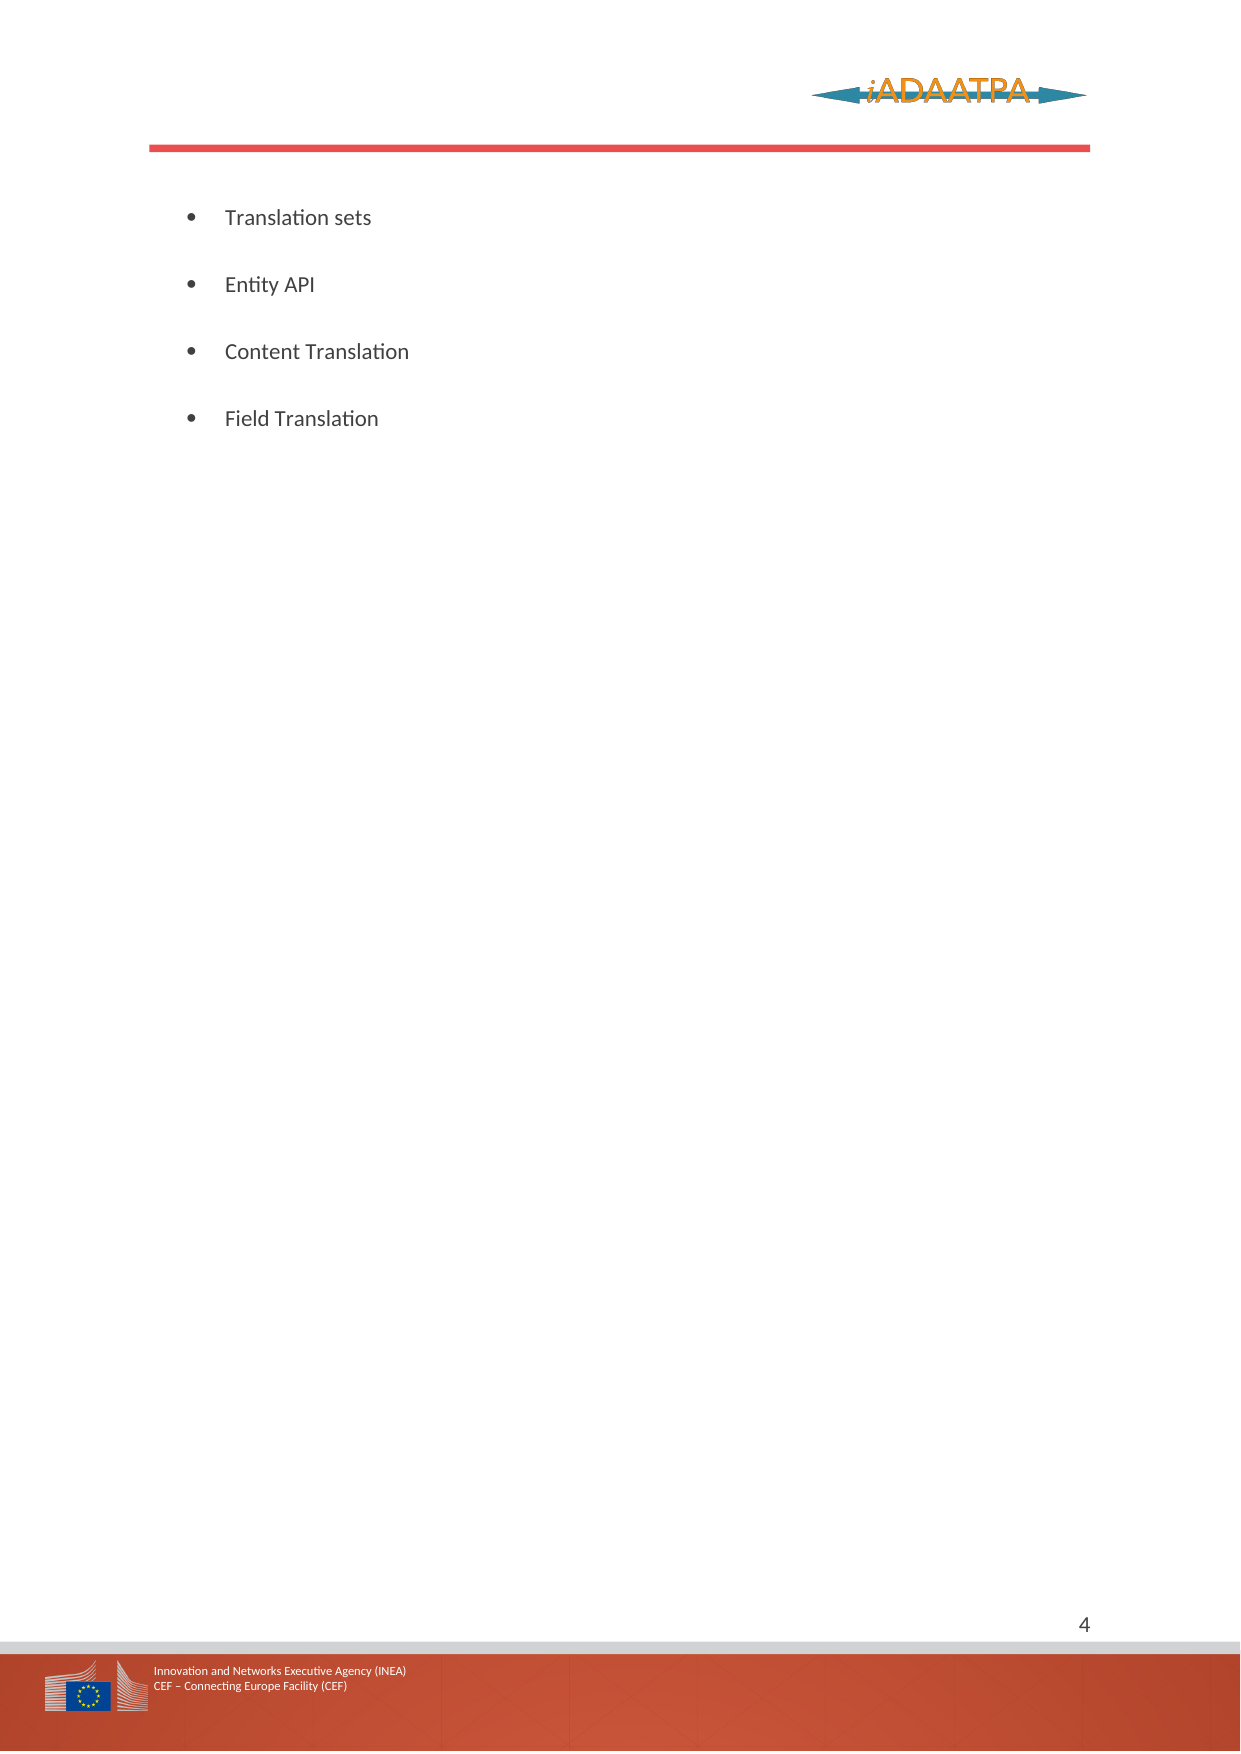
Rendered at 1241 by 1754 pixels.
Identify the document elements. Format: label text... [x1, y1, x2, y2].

list Field Translation [187, 404, 1090, 432]
list Translation sets [187, 203, 1090, 232]
picture [0, 1655, 1241, 1751]
picture [808, 73, 1090, 122]
list Entity API [187, 271, 1090, 298]
list Content Translation [187, 337, 1090, 366]
